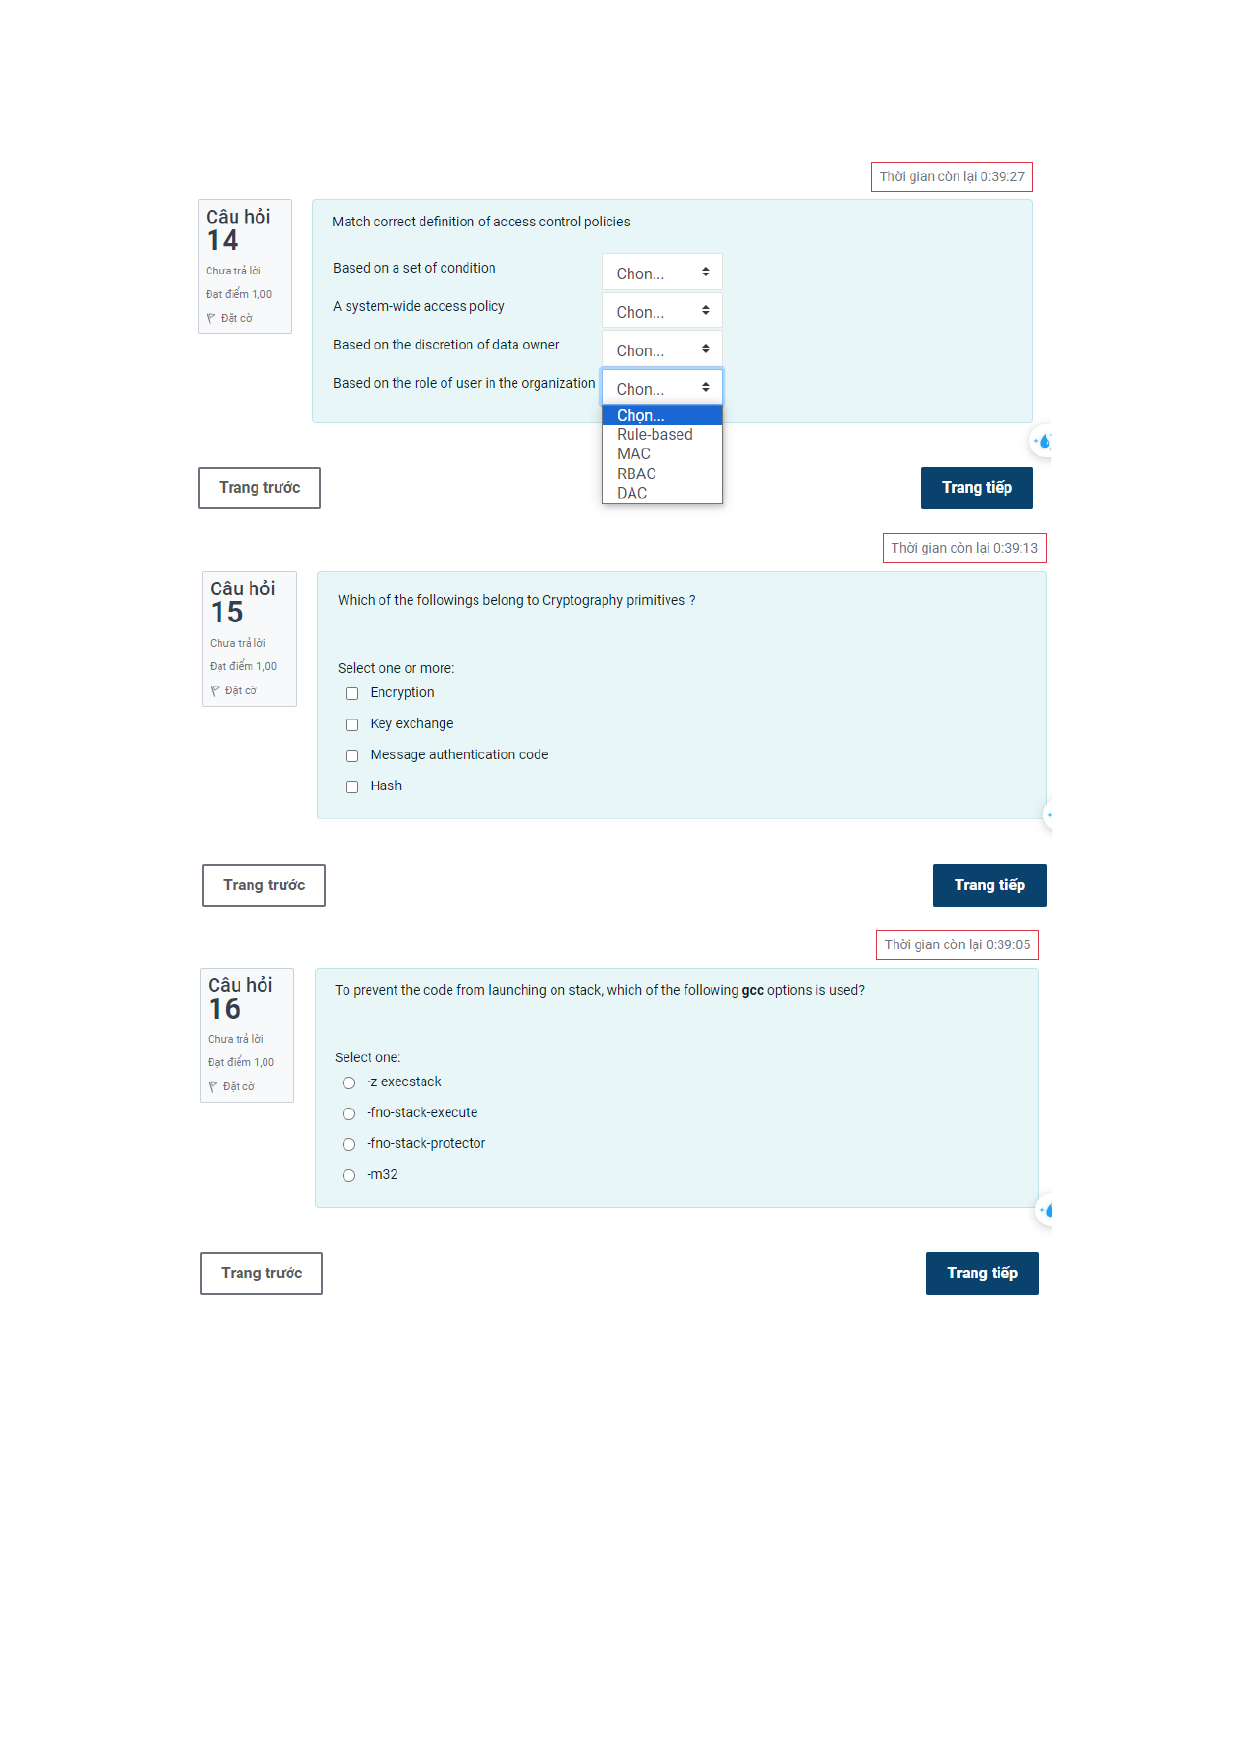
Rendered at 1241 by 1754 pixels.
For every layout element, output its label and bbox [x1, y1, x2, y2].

picture [187, 150, 1053, 1303]
